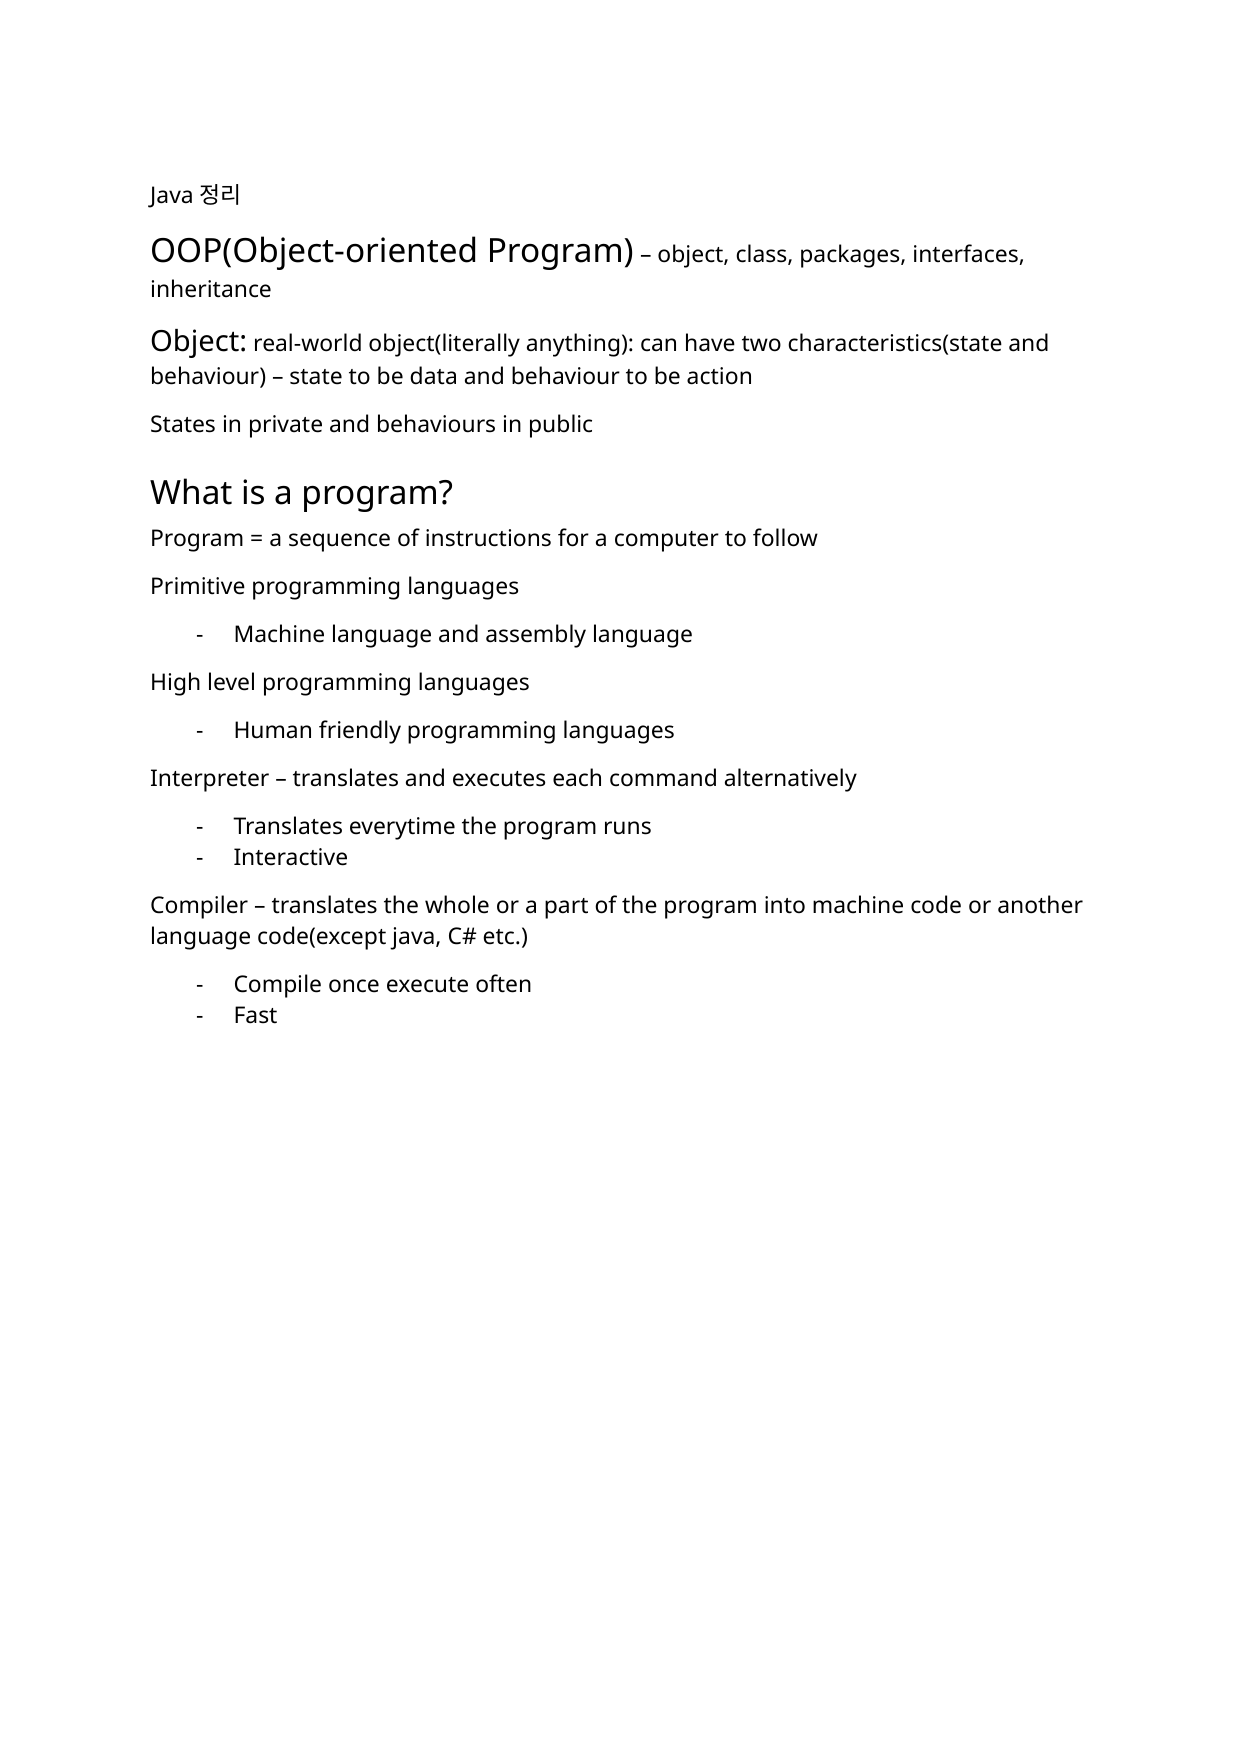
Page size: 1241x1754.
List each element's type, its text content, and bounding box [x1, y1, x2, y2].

text Object: real-world object(literally anything): can have two characteristics(state and behaviour) – state to be data and behaviour to be action [150, 321, 1090, 391]
text Primitive programming languages [150, 570, 1090, 601]
text Compiler – translates the whole or a part of the program into machine code or another language code(except java, C# etc.) [150, 889, 1090, 951]
list Interactive [196, 841, 1090, 872]
list Translates everytime the program runs [196, 810, 1090, 841]
text OOP(Object-oriented Program) – object, class, packages, interfaces, inheritance [150, 227, 1090, 304]
text High level programming languages [150, 666, 1090, 697]
text Program = a sequence of instructions for a computer to follow [150, 522, 1090, 553]
text Interpreter – translates and executes each command alternatively [150, 762, 1090, 793]
subtitle What is a program? [150, 468, 1090, 514]
list Compile once execute often [196, 968, 1090, 999]
list Machine language and assembly language [196, 618, 1090, 649]
text Java 정리 [150, 177, 1090, 211]
list Fast [196, 999, 1090, 1031]
list Human friendly programming languages [196, 714, 1090, 745]
text States in private and behaviours in public [150, 408, 1090, 439]
